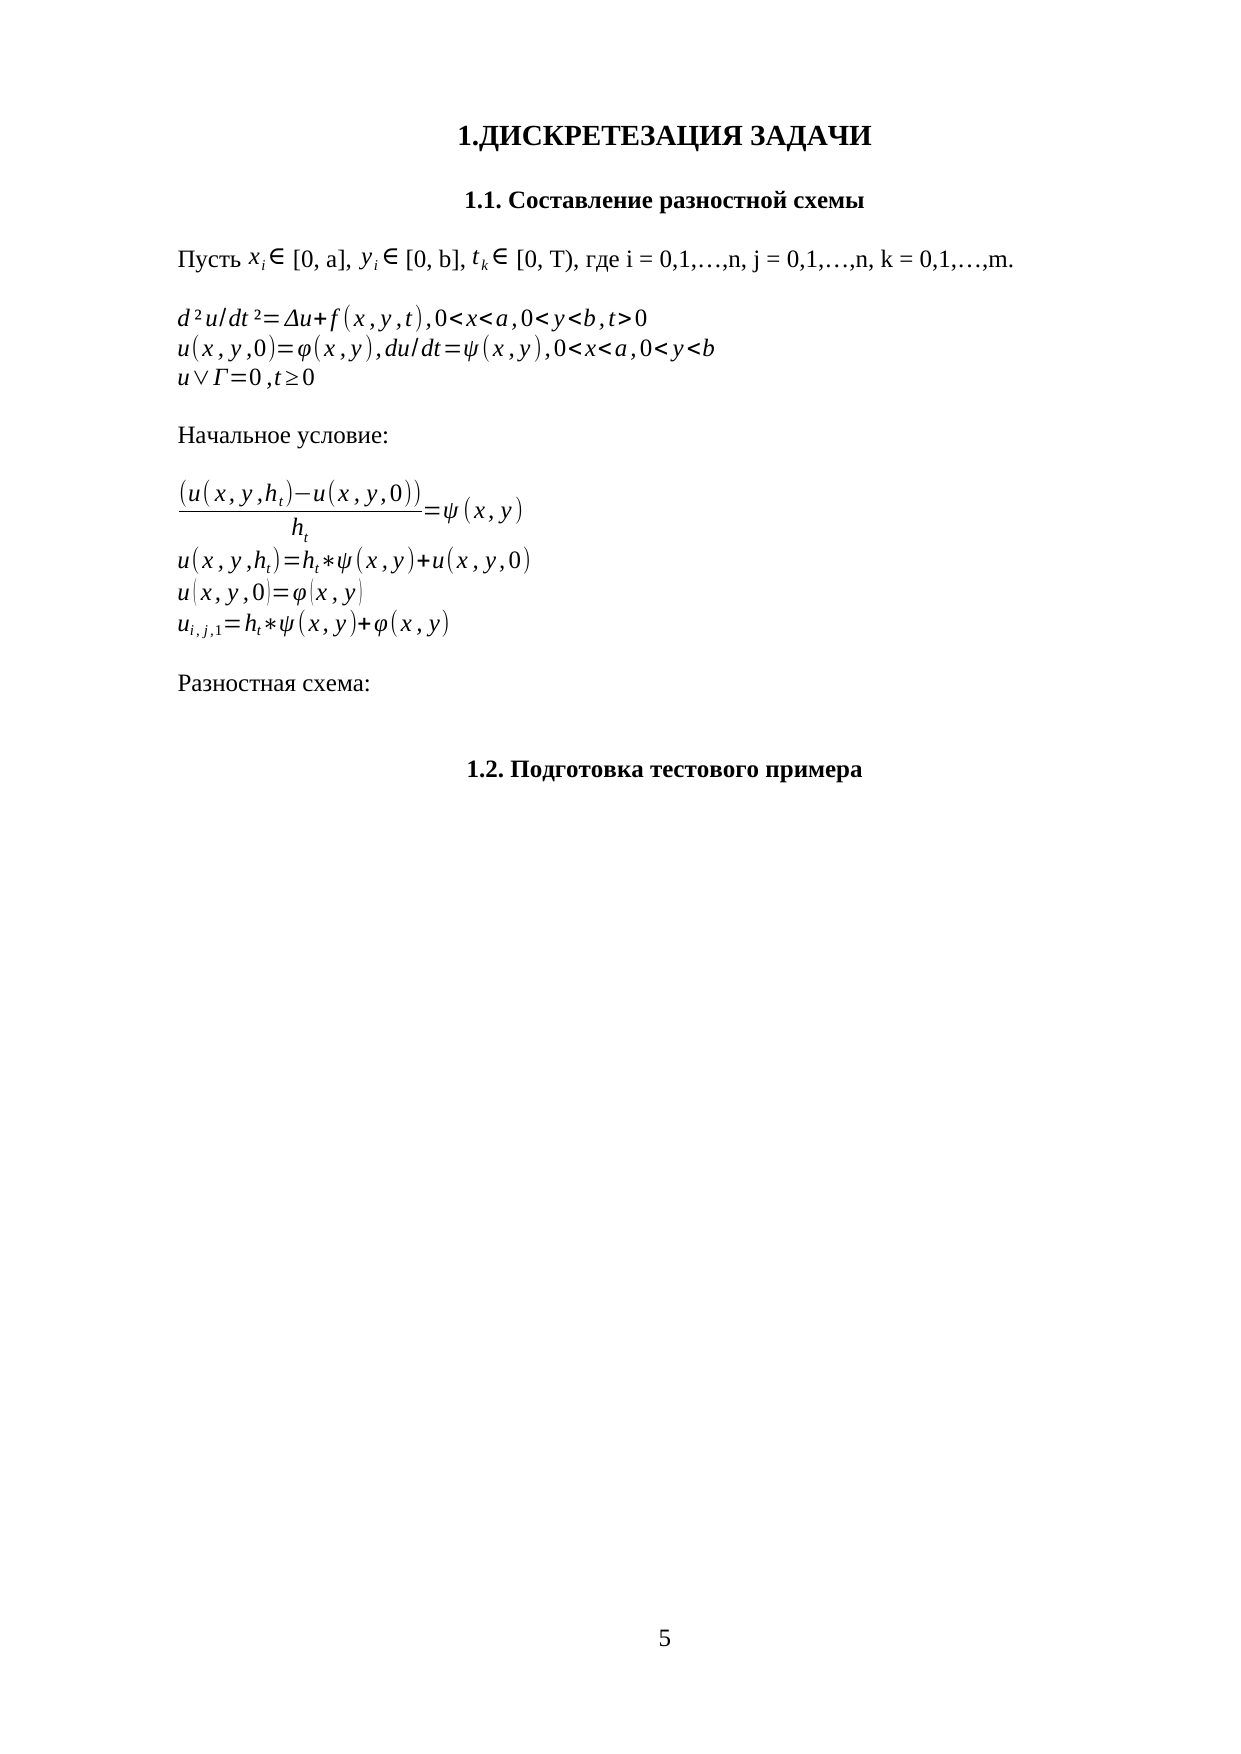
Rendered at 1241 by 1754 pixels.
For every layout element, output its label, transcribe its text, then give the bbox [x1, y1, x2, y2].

text Начальное условие: [177, 420, 1152, 449]
text 1.2. Подготовка тестового примера [177, 754, 1152, 783]
text 1.ДИСКРЕТЕЗАЦИЯ ЗАДАЧИ [177, 118, 1152, 152]
text Разностная схема: [177, 668, 1152, 697]
text 1.1. Составление разностной схемы [177, 185, 1152, 214]
text Пусть [0, a], [0, b], [0, T), где i = 0,1,…,n, j = 0,1,…,n, k = 0,1,…,m. [177, 243, 1152, 274]
